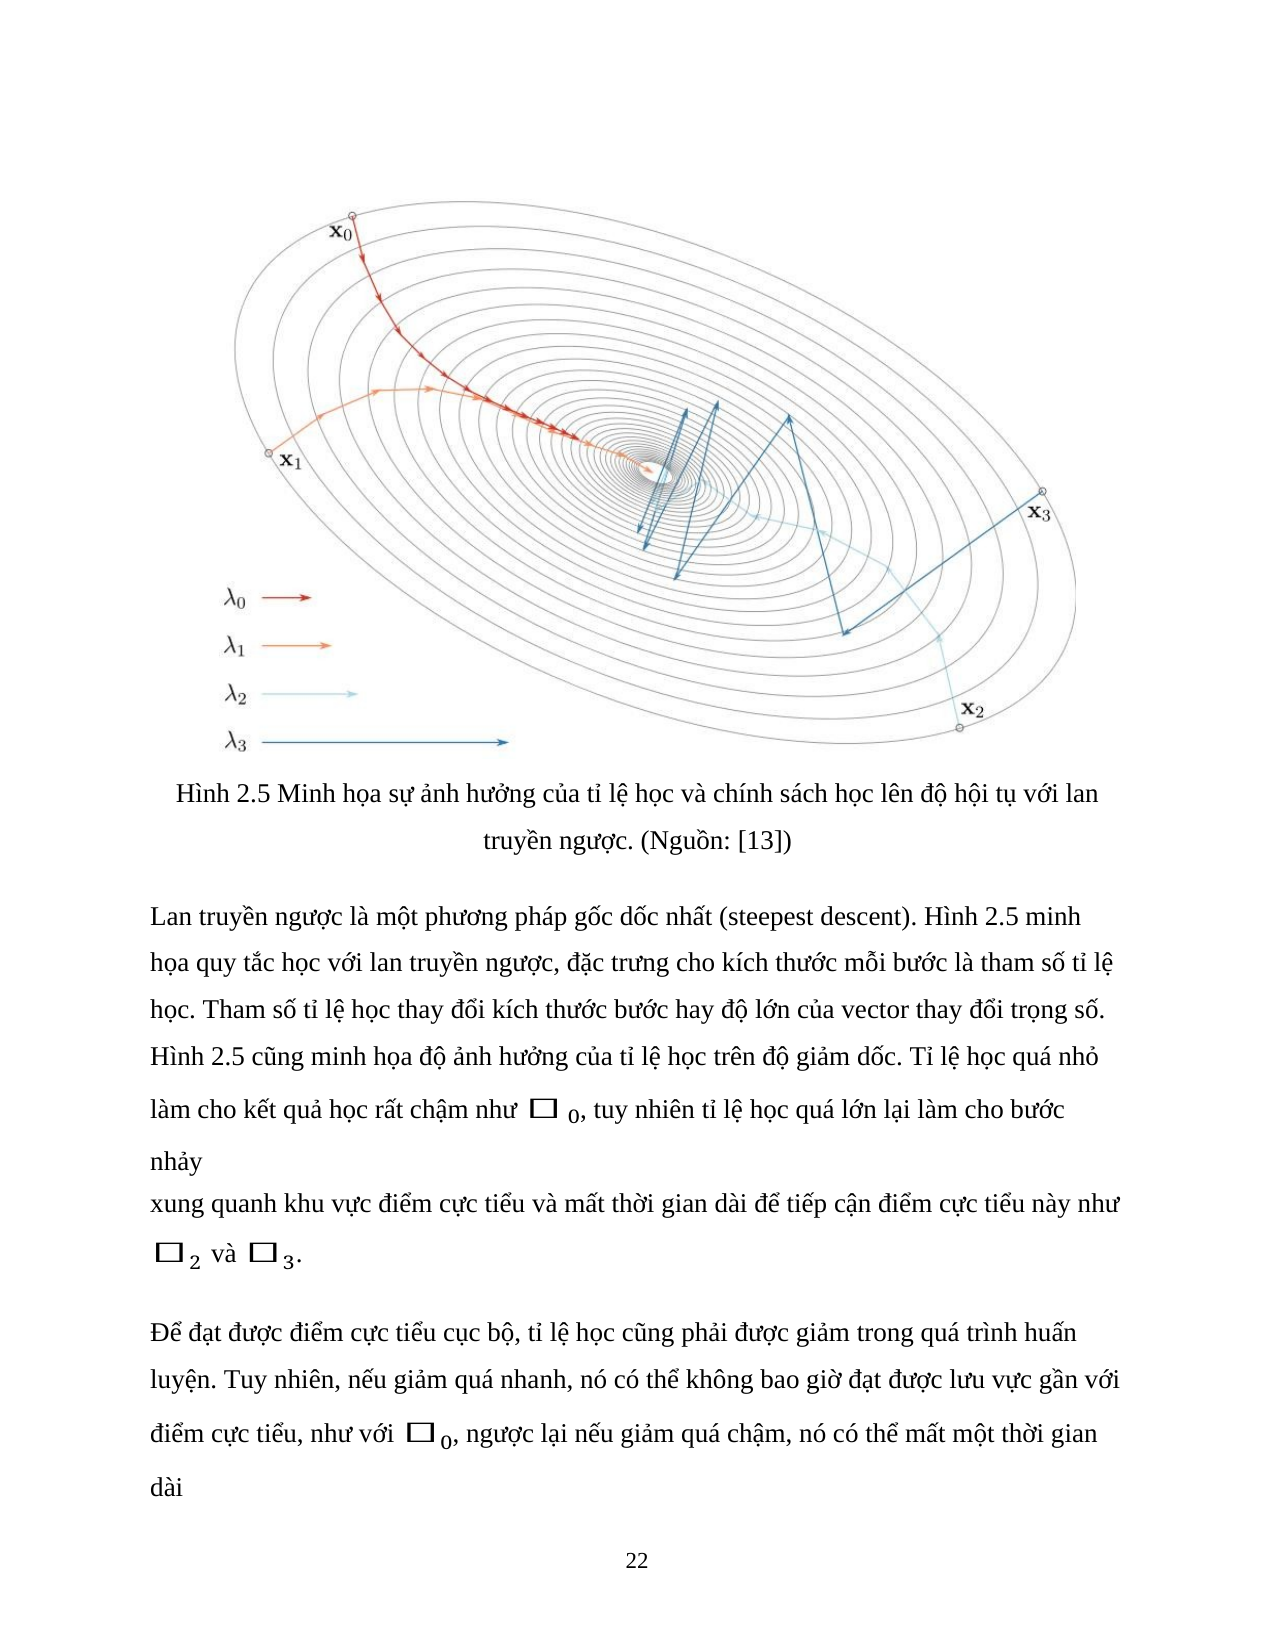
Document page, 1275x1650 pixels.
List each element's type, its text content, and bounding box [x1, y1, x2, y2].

text 𝛼2 và 𝛼3. [150, 1233, 1137, 1275]
text xung quanh khu vực điểm cực tiểu và mất thời gian dài để tiếp cận điểm cực tiểu này như [150, 1191, 1137, 1218]
text Lan truyền ngược là một phương pháp gốc dốc nhất (steepest descent). Hình 2.5 minh họa quy tắc học với lan truyền ngược, đặc trưng cho kích thước mỗi bước là tham số tỉ lệ học. Tham số tỉ lệ học thay đổi kích thước bước hay độ lớn của vector thay đổi trọng số. Hình 2.5 cũng minh họa độ ảnh hưởng của tỉ lệ học trên độ giảm dốc. Tỉ lệ học quá nhỏ làm cho kết quả học rất chậm như 𝛼0, tuy nhiên tỉ lệ học quá lớn lại làm cho bước nhảy [150, 899, 1116, 1176]
text Để đạt được điểm cực tiểu cục bộ, tỉ lệ học cũng phải được giảm trong quá trình huấn luyện. Tuy nhiên, nếu giảm quá nhanh, nó có thể không bao giờ đạt được lưu vực gần với điểm cực tiểu, như với 𝛼0, ngược lại nếu giảm quá chậm, nó có thể mất một thời gian dài [150, 1316, 1123, 1502]
text Hình 2.5 Minh họa sự ảnh hưởng của tỉ lệ học và chính sách học lên độ hội tụ với lan truyền ngược. (Nguồn: [13]) [176, 777, 1101, 855]
picture [218, 198, 1077, 759]
